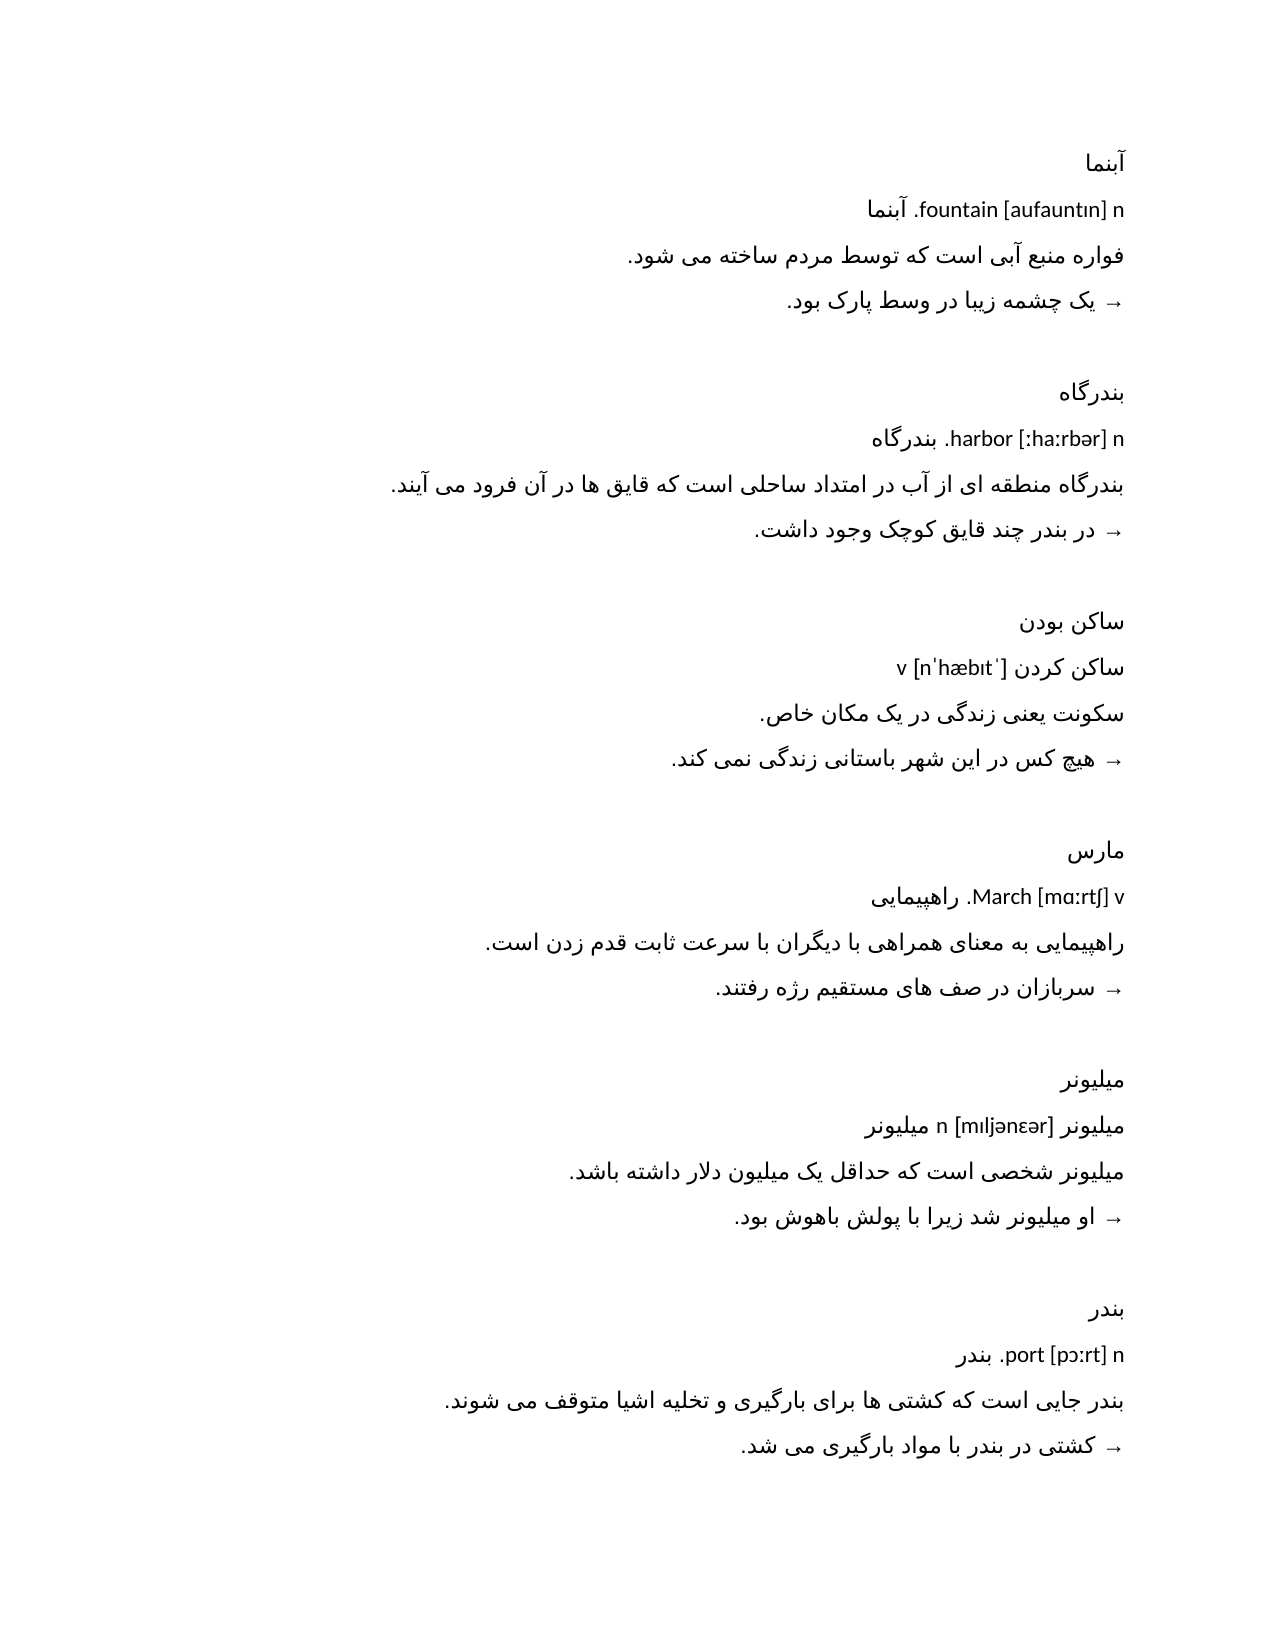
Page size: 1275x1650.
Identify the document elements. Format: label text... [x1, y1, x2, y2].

text سکونت یعنی زندگی در یک مکان خاص. [150, 700, 1125, 726]
text → یک چشمه زیبا در وسط پارک بود. [150, 287, 1125, 313]
text آبنما [150, 150, 1125, 176]
text → سربازان در صف های مستقیم رژه رفتند. [150, 974, 1125, 1001]
text راهپیمایی به معنای همراهی با دیگران با سرعت ثابت قدم زدن است. [150, 929, 1125, 956]
text ساکن بودن [150, 608, 1125, 634]
text میلیونر [mɪljənɛər] n میلیونر [150, 1111, 1125, 1139]
text harbor [ːhaːrbər] n. بندرگاه [150, 424, 1125, 452]
text port [pɔːrt] n. بندر [150, 1340, 1125, 1368]
text بندرگاه منطقه ای از آب در امتداد ساحلی است که قایق ها در آن فرود می آیند. [150, 471, 1125, 497]
text March [mɑːrtʃ] v. راهپیمایی [150, 882, 1125, 910]
text بندرگاه [150, 379, 1125, 405]
text بندر [150, 1295, 1125, 1322]
text → او میلیونر شد زیرا با پولش باهوش بود. [150, 1203, 1125, 1230]
text مارس [150, 837, 1125, 863]
text fountain [aufauntɪn] n. آبنما [150, 195, 1125, 223]
text میلیونر [150, 1066, 1125, 1093]
text میلیونر شخصی است که حداقل یک میلیون دلار داشته باشد. [150, 1158, 1125, 1184]
text → در بندر چند قایق کوچک وجود داشت. [150, 516, 1125, 542]
text بندر جایی است که کشتی ها برای بارگیری و تخلیه اشیا متوقف می شوند. [150, 1387, 1125, 1414]
text ساکن کردن [ˈnˈhæbɪt] v [150, 653, 1125, 681]
text → کشتی در بندر با مواد بارگیری می شد. [150, 1432, 1125, 1459]
text فواره منبع آبی است که توسط مردم ساخته می شود. [150, 242, 1125, 268]
text → هیچ کس در این شهر باستانی زندگی نمی کند. [150, 745, 1125, 772]
